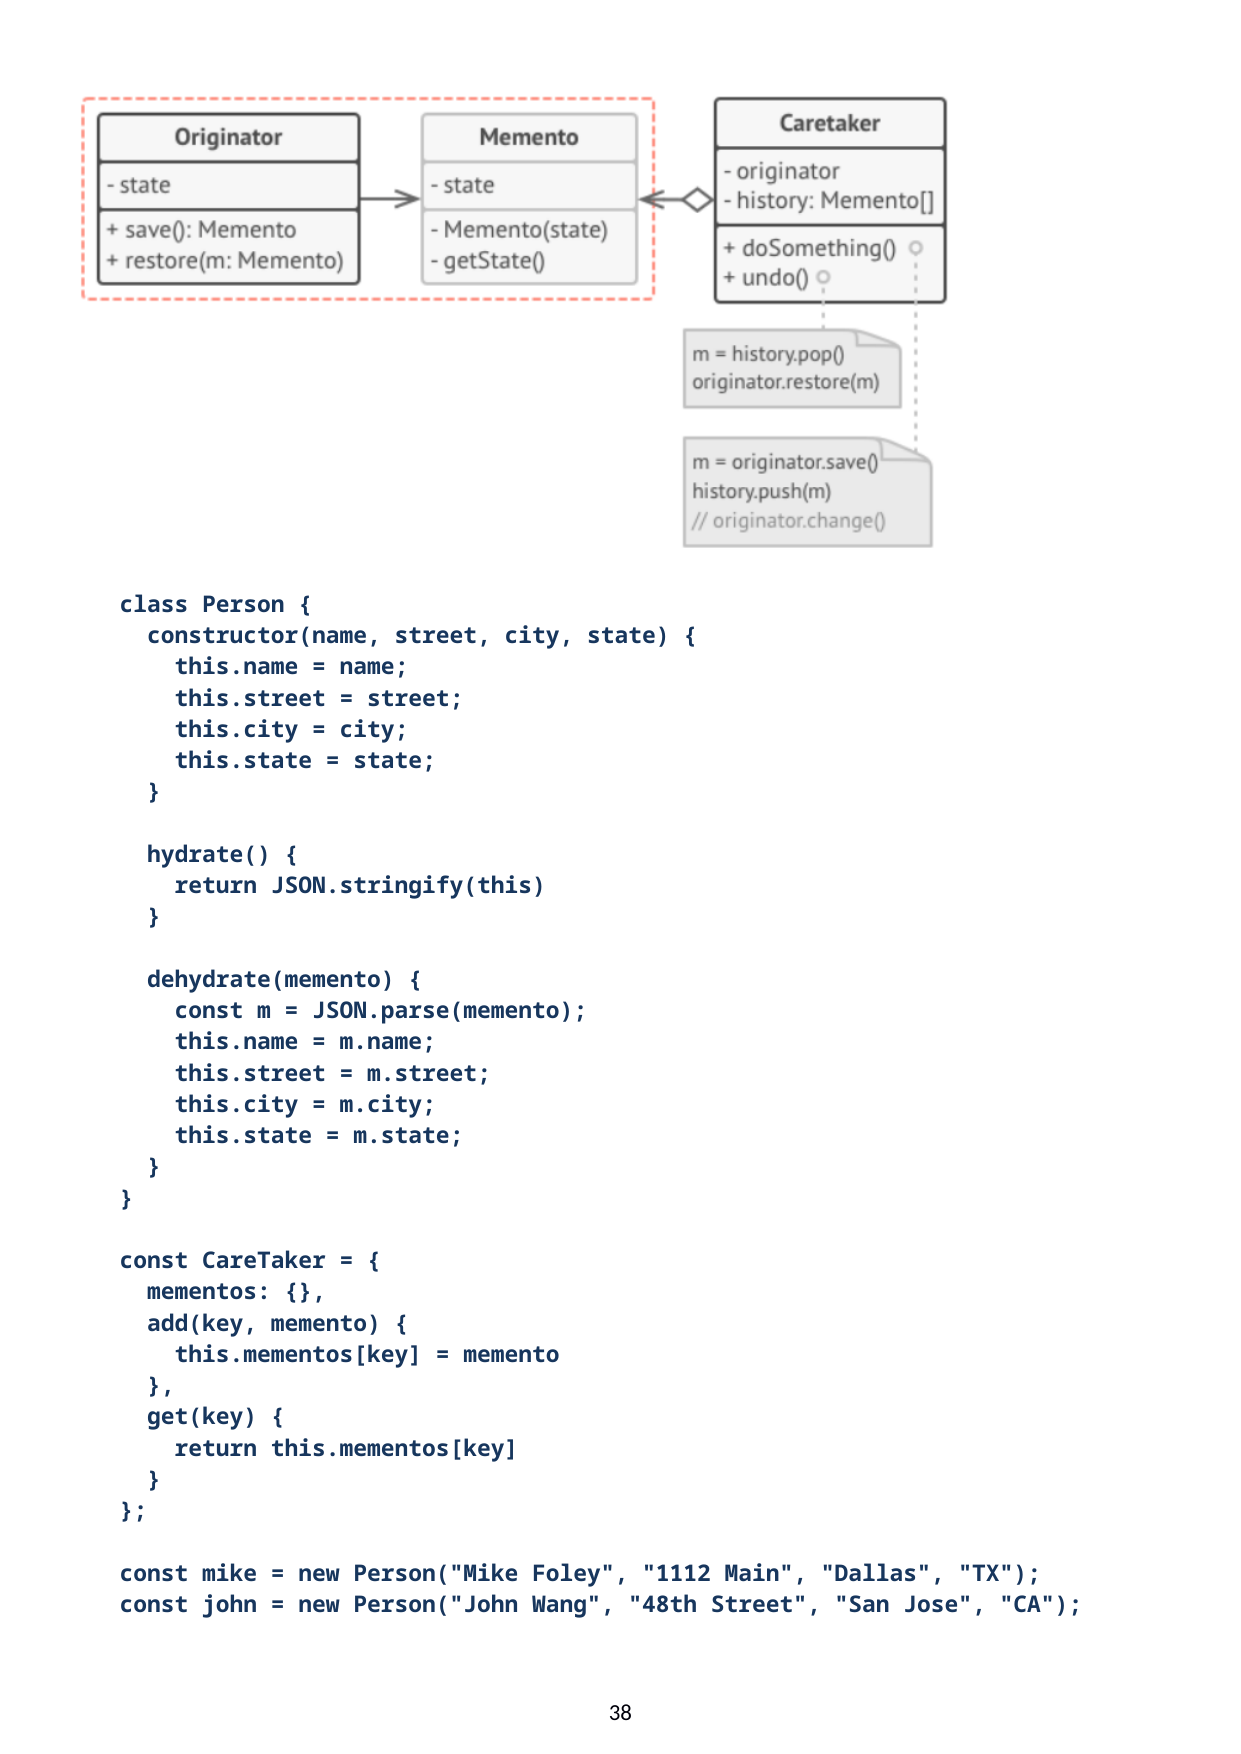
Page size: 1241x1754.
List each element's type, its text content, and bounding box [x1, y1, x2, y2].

text } [119, 1182, 1165, 1213]
text hydrate() { [119, 838, 1165, 869]
text } [119, 1463, 1165, 1494]
text this.state = m.state; [119, 1119, 1165, 1150]
text this.city = city; [119, 713, 1165, 744]
text get(key) { [119, 1400, 1165, 1432]
text constructor(name, street, city, state) { [119, 619, 1165, 650]
text const m = JSON.parse(memento); [119, 994, 1165, 1025]
text const john = new Person("John Wang", "48th Street", "San Jose", "CA"); [119, 1588, 1165, 1619]
text this.mementos[key] = memento [119, 1338, 1165, 1369]
text this.name = m.name; [119, 1025, 1165, 1057]
picture [75, 87, 956, 554]
text mementos: {}, [119, 1275, 1165, 1307]
text dehydrate(memento) { [119, 963, 1165, 994]
text } [119, 900, 1165, 932]
text const CareTaker = { [119, 1244, 1165, 1275]
text } [119, 1150, 1165, 1182]
text } [119, 775, 1165, 807]
text this.name = name; [119, 650, 1165, 682]
text this.street = street; [119, 682, 1165, 713]
text }, [119, 1369, 1165, 1400]
text }; [119, 1494, 1165, 1525]
text this.city = m.city; [119, 1088, 1165, 1119]
text const mike = new Person("Mike Foley", "1112 Main", "Dallas", "TX"); [119, 1557, 1165, 1588]
text add(key, memento) { [119, 1307, 1165, 1338]
text return JSON.stringify(this) [119, 869, 1165, 900]
text return this.mementos[key] [119, 1432, 1165, 1463]
text this.street = m.street; [119, 1057, 1165, 1088]
text this.state = state; [119, 744, 1165, 775]
text class Person { [119, 588, 1165, 619]
